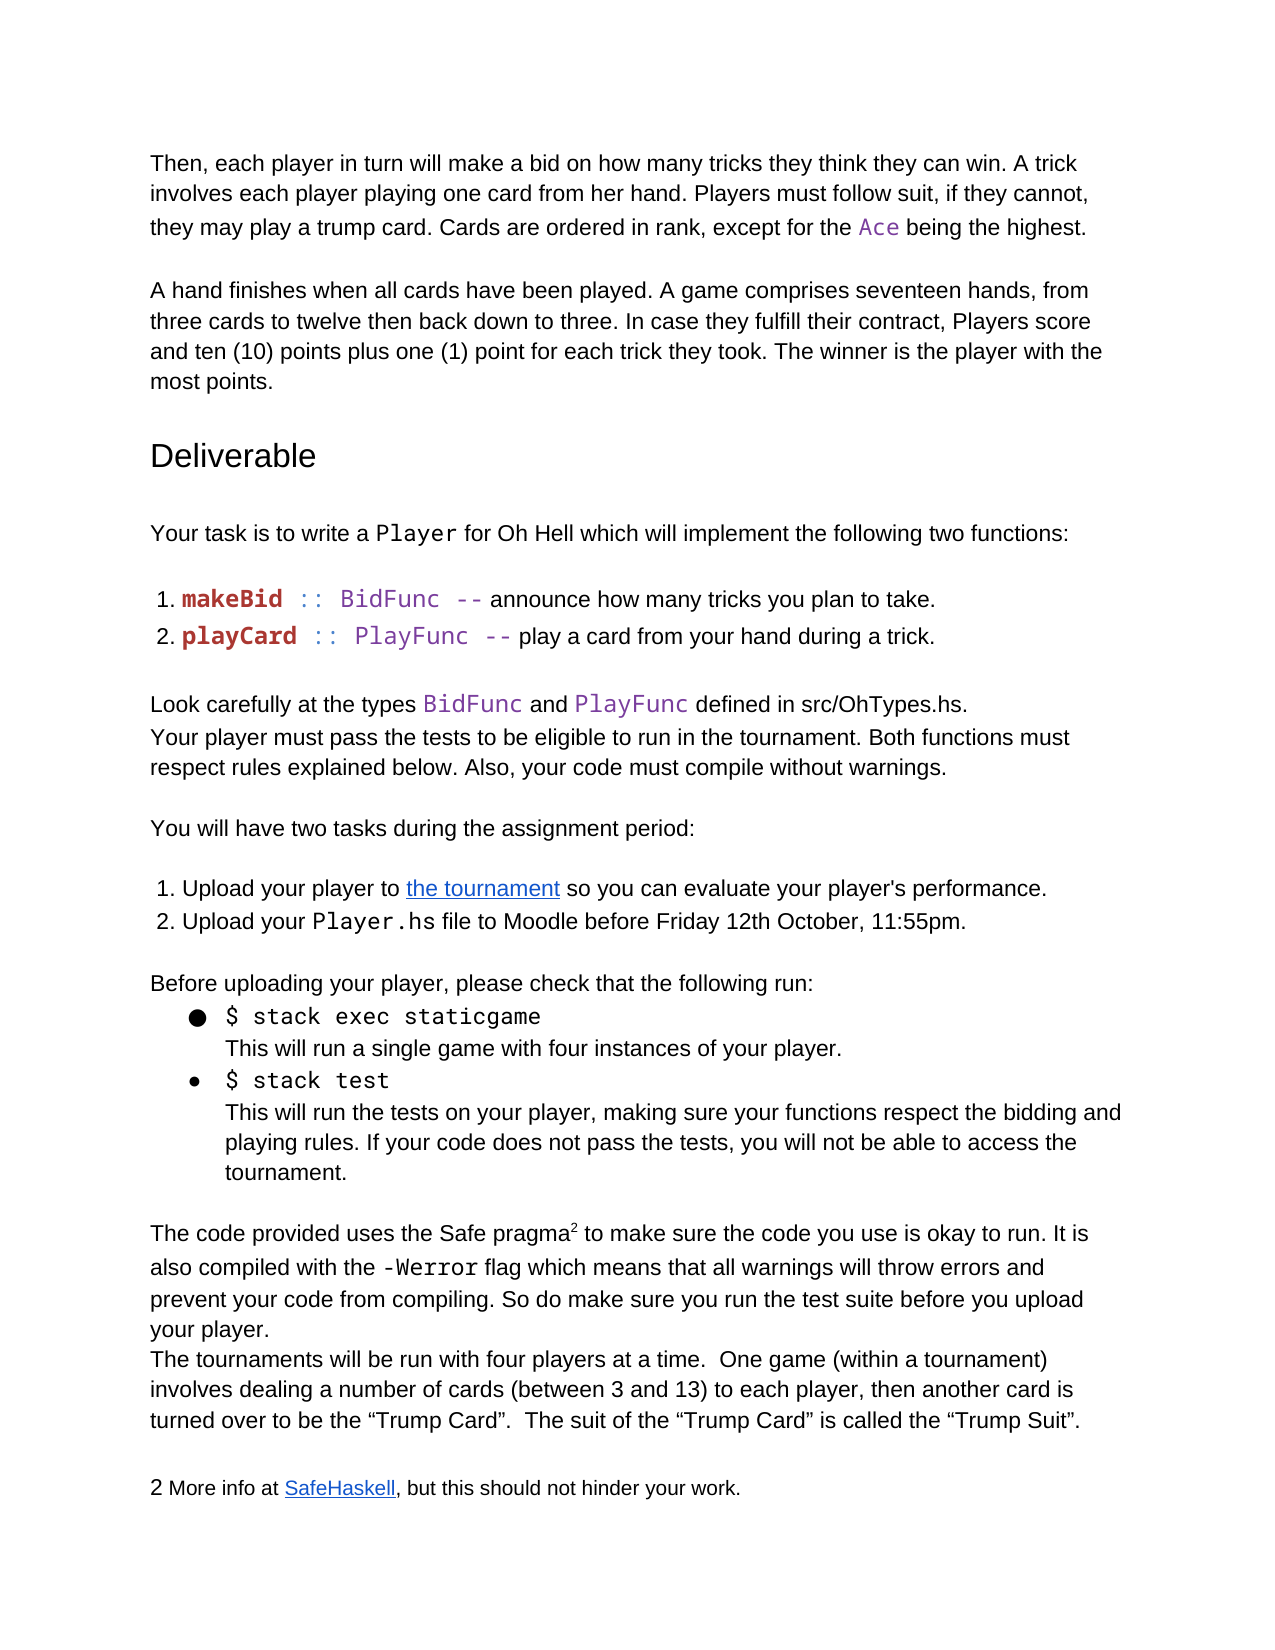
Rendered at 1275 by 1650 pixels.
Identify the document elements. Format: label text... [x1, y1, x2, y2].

text 2. Upload your Player.hs file to Moodle before Friday 12th October, 11:55pm. [150, 905, 1125, 936]
text Your player must pass the tests to be eligible to run in the tournament. Both functions must respect rules explained below. Also, your code must compile without warnings. [150, 724, 1125, 781]
text A hand finishes when all cards have been played. A game comprises seventeen hands, from three cards to twelve then back down to three. In case they fulfill their contract, Players score and ten (10) points plus one (1) point for each trick they took. The winner is the player with the most points. [150, 277, 1125, 394]
text Look carefully at the types BidFunc and PlayFunc defined in src/OhTypes.hs. [150, 687, 1125, 719]
text You will have two tasks during the assignment period: [150, 815, 1125, 841]
text Your task is to write a Player for Oh Hell which will implement the following two functions: [150, 517, 1125, 547]
list $ stack exec staticgame This will run a single game with four instances of your player. [187, 1001, 1125, 1061]
text The code provided uses the Safe pragma to make sure the code you use is okay to run. It is also compiled with the -Werror flag which means that all warnings will throw errors and prevent your code from compiling. So do make sure you run the test suite before you upload your player. [150, 1220, 1125, 1342]
list $ stack test This will run the tests on your player, making sure your functions respect the bidding and playing rules. If your code does not pass the tests, you will not be able to access the tournament. [187, 1065, 1125, 1186]
subtitle Deliverable [150, 436, 1125, 474]
text 1. makeBid :: BidFunc -- announce how many tricks you plan to take. [150, 582, 1125, 614]
text 2. playCard :: PlayFunc -- play a card from your hand during a trick. [150, 619, 1125, 652]
text 1. Upload your player to the tournament so you can evaluate your player's performance. [150, 875, 1125, 902]
text Before uploading your player, please check that the following run: [150, 970, 1125, 997]
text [150, 1346, 1125, 1433]
text Then, each player in turn will make a bid on how many tricks they think they can win. A trick involves each player playing one card from her hand. Players must follow suit, if they cannot, they may play a trump card. Cards are ordered in rank, except for the Ace being the highest. [150, 150, 1125, 242]
